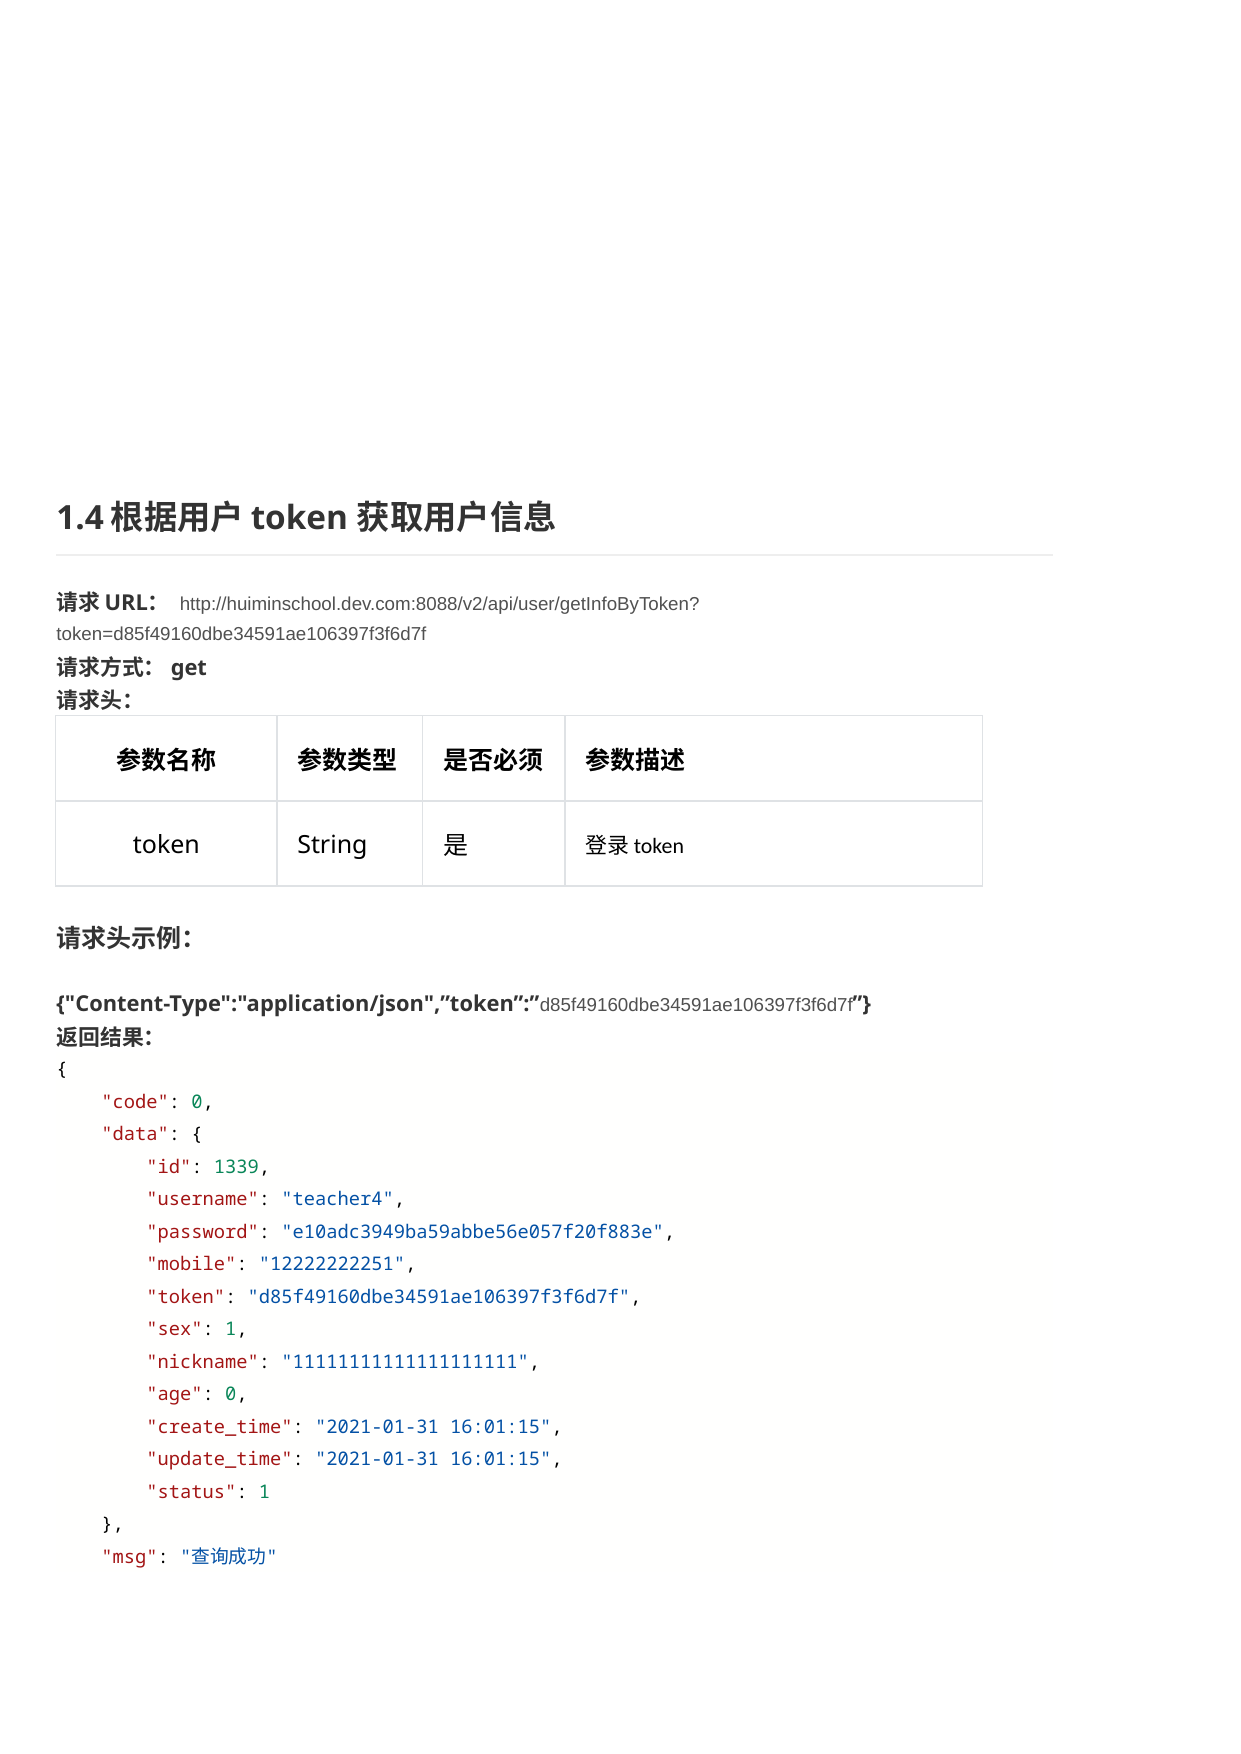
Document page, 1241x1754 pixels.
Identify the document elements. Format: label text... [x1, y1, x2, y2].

text "nickname": "11111111111111111111", [56, 1344, 1053, 1377]
text }, [56, 1507, 1053, 1539]
text "create_time": "2021-01-31 16:01:15", [56, 1409, 1053, 1442]
text "password": "e10adc3949ba59abbe56e057f20f883e", [56, 1214, 1053, 1247]
text "age": 0, [56, 1377, 1053, 1409]
text 请求头示例： [56, 904, 1053, 969]
text "code": 0, [56, 1084, 1053, 1117]
table_cell token [56, 802, 276, 885]
table_cell 是 [423, 802, 564, 885]
text "id": 1339, [56, 1149, 1053, 1182]
table_cell 登录token [566, 802, 982, 885]
subtitle 1.4根据用户token 获取用户信息 [56, 483, 1053, 554]
text "status": 1 [56, 1474, 1053, 1507]
table_header 参数名称 [56, 716, 276, 800]
text "mobile": "12222222251", [56, 1247, 1053, 1279]
text "data": { [56, 1117, 1053, 1149]
text {"Content-Type":"application/json",”token”:”d85f49160dbe34591ae106397f3f6d7f”} [56, 987, 1053, 1019]
table_cell String [278, 802, 422, 885]
table_header 是否必须 [423, 716, 564, 800]
text "update_time": "2021-01-31 16:01:15", [56, 1442, 1053, 1474]
table_header 参数类型 [278, 716, 422, 800]
text 请求方式： get [171, 650, 1053, 682]
text "token": "d85f49160dbe34591ae106397f3f6d7f", [56, 1279, 1053, 1312]
text 返回结果： [56, 1019, 1053, 1052]
text "msg": "查询成功" [56, 1539, 1053, 1572]
text 请求URL： http://huiminschool.dev.com:8088/v2/api/user/getInfoByToken?token=d85f49160dbe34591ae106397f3f6d7f [56, 585, 1053, 650]
text "sex": 1, [56, 1312, 1053, 1344]
text { [56, 1052, 1053, 1084]
text 请求头： [56, 682, 1053, 715]
text "username": "teacher4", [56, 1182, 1053, 1214]
table_header 参数描述 [566, 716, 982, 800]
